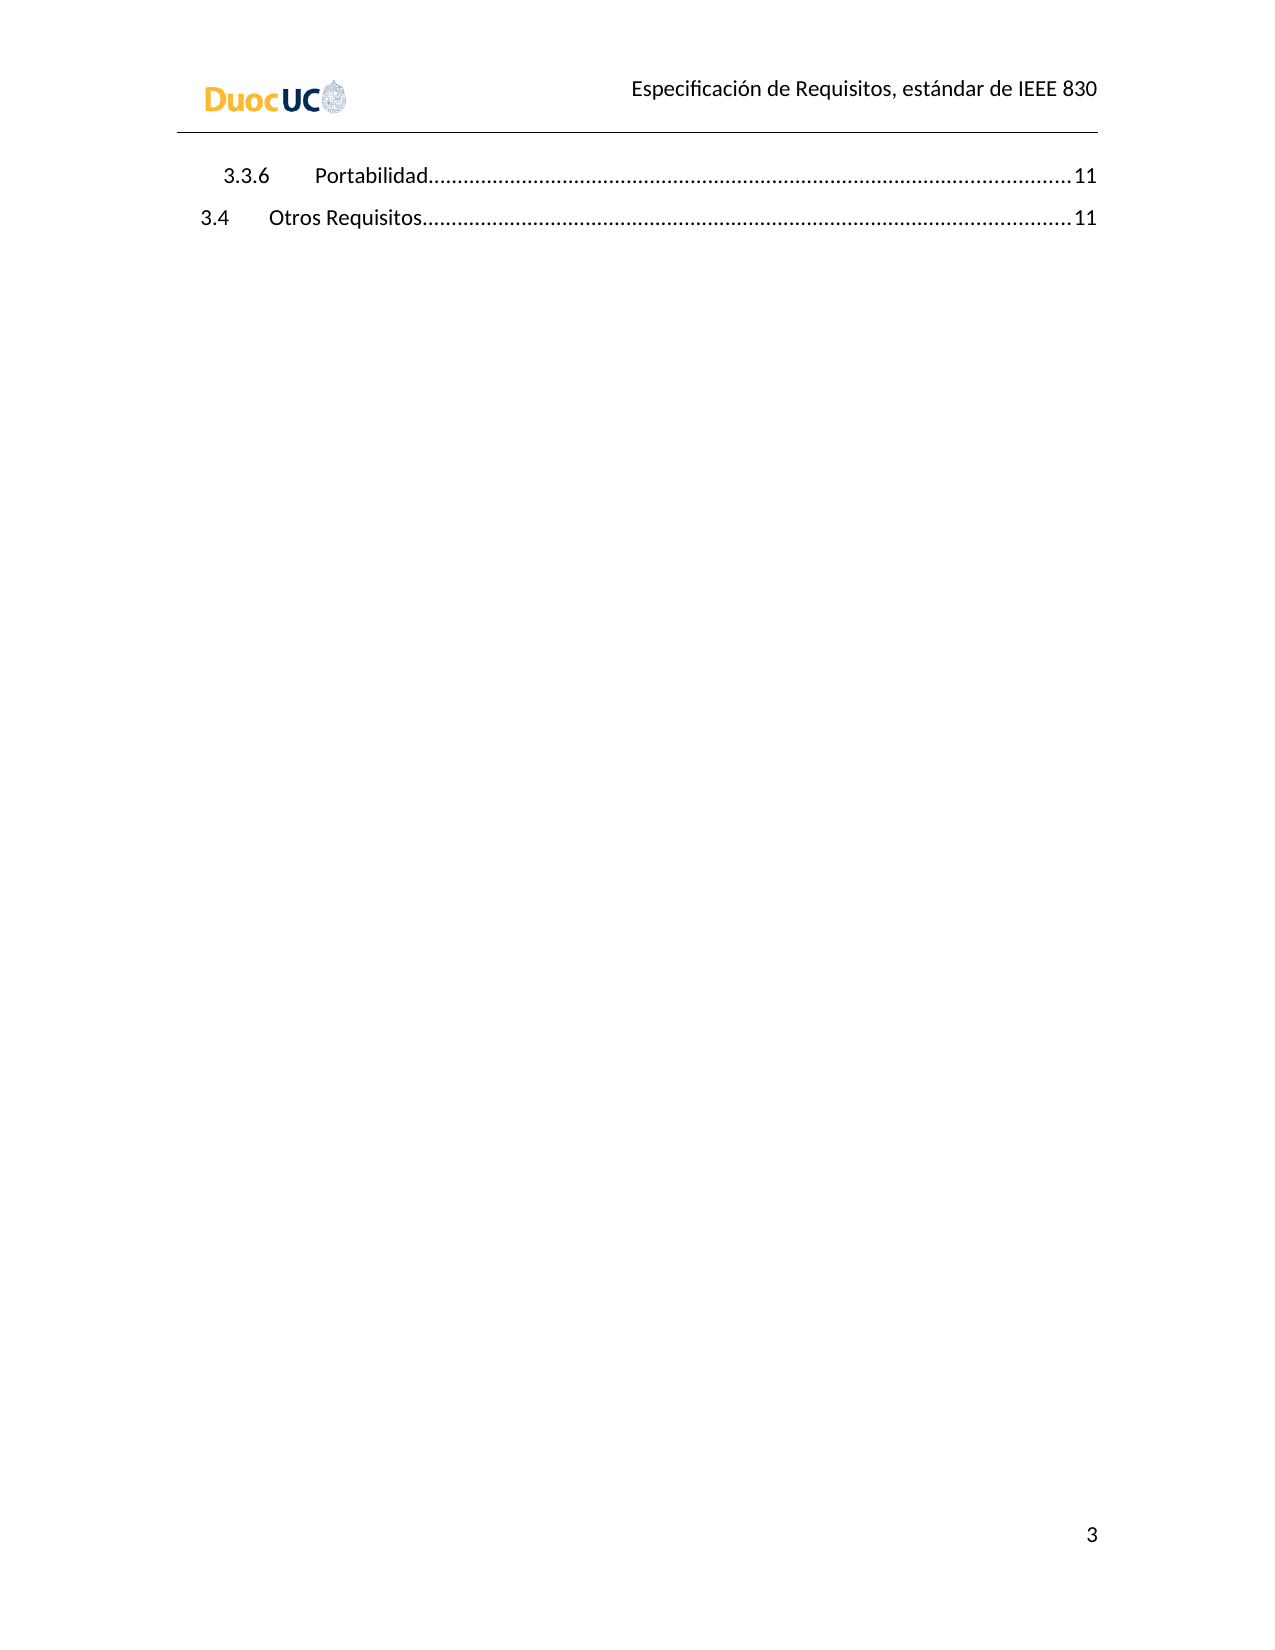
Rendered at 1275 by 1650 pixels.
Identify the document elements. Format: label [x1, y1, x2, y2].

picture [198, 76, 351, 116]
